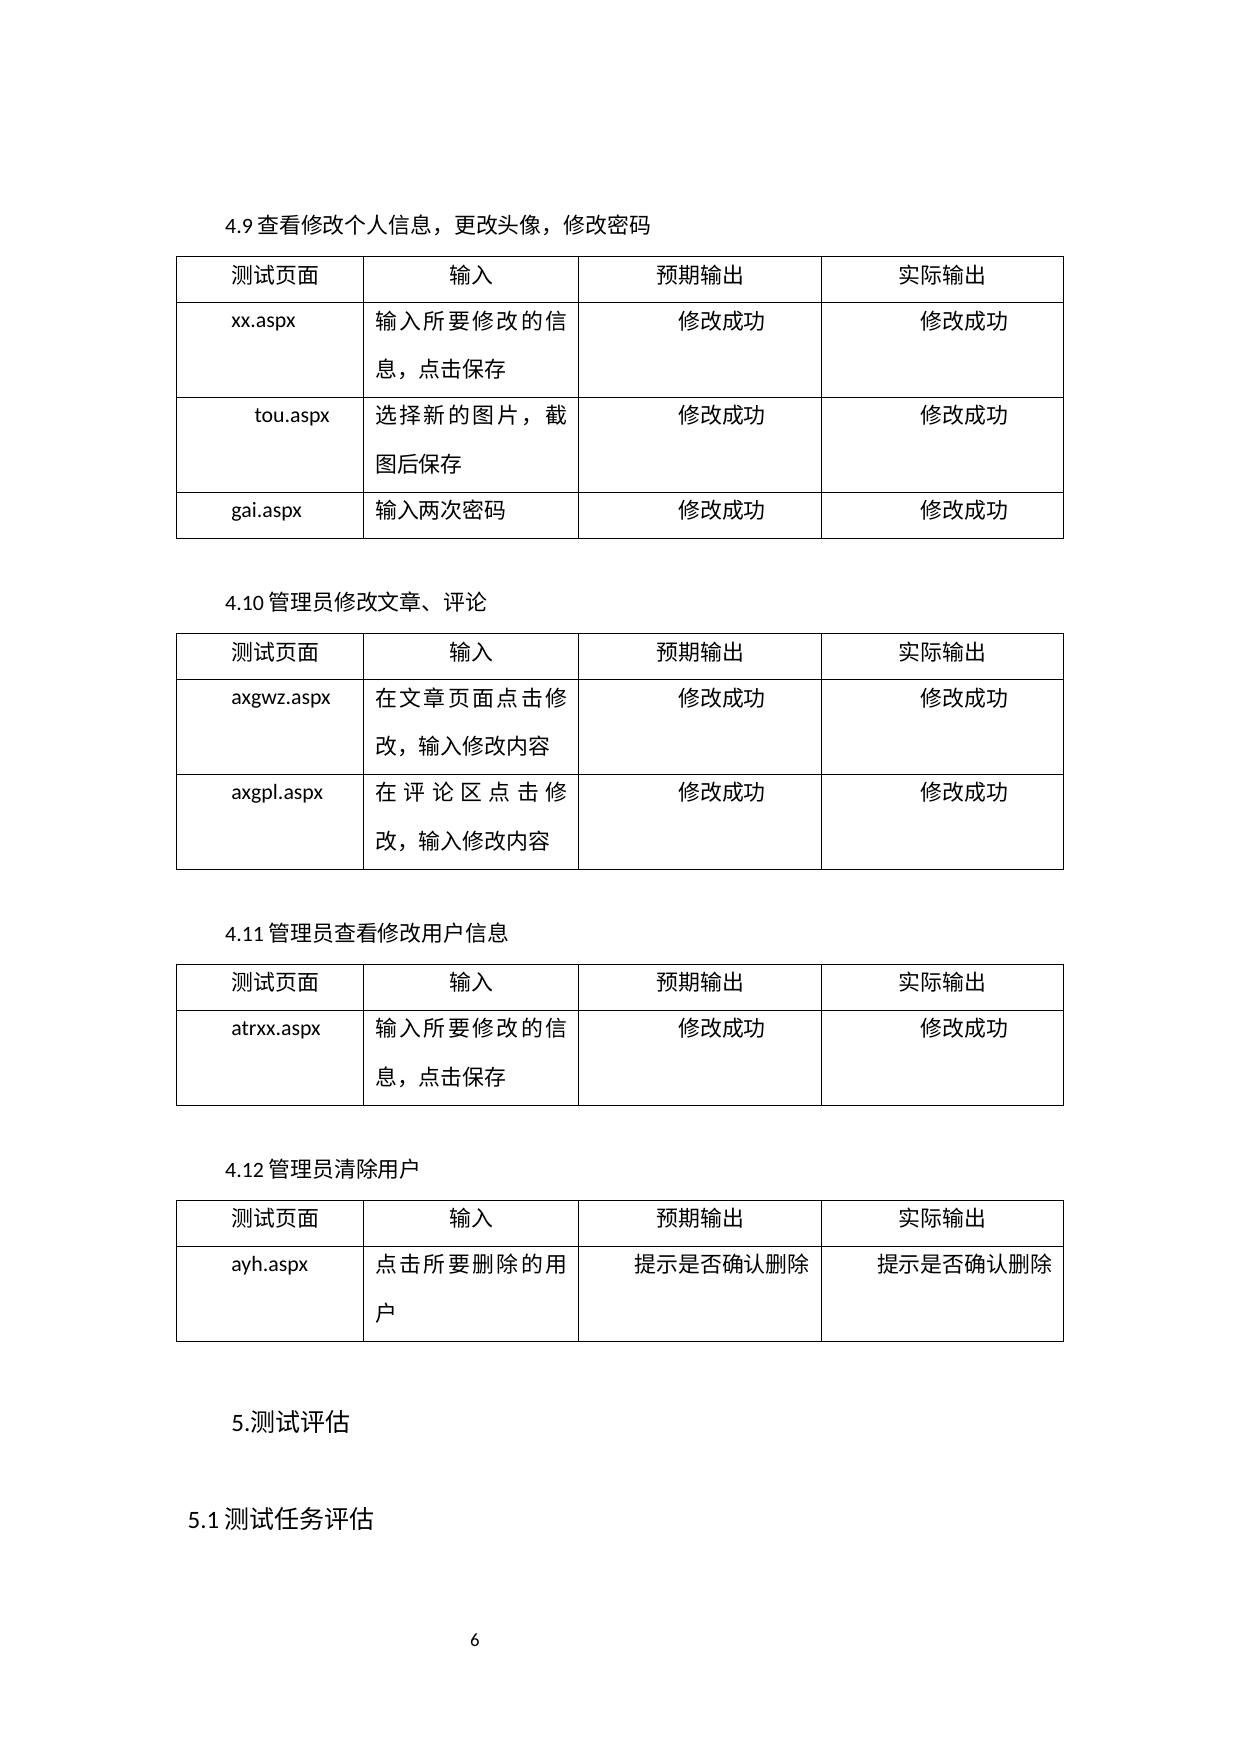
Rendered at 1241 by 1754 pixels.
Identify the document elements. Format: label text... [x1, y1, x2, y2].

table_cell axgpl.aspx [177, 775, 363, 869]
table_cell 修改成功 [822, 1011, 1063, 1105]
table_cell ayh.aspx [177, 1247, 363, 1341]
table_cell 输入所要修改的信息，点击保存 [364, 1011, 578, 1105]
table_cell 修改成功 [822, 680, 1063, 774]
table_cell 修改成功 [579, 1011, 821, 1105]
table_cell 修改成功 [579, 775, 821, 869]
table_cell atrxx.aspx [177, 1011, 363, 1105]
table_header 输入 [364, 1201, 578, 1246]
table_cell 修改成功 [822, 398, 1063, 492]
list 4.12管理员清除用户 [225, 1152, 1053, 1184]
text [187, 1388, 1053, 1550]
table_cell 在评论区点击修改，输入修改内容 [364, 775, 578, 869]
table_header 测试页面 [177, 634, 363, 679]
table_cell xx.aspx [177, 303, 363, 397]
table_cell 提示是否确认删除 [579, 1247, 821, 1341]
table_header 实际输出 [822, 965, 1063, 1010]
table_cell 修改成功 [822, 493, 1063, 538]
table_header 测试页面 [177, 1201, 363, 1246]
table_cell 点击所要删除的用户 [364, 1247, 578, 1341]
table_header 实际输出 [822, 1201, 1063, 1246]
table_header 实际输出 [822, 634, 1063, 679]
table_header 输入 [364, 965, 578, 1010]
table_header 预期输出 [579, 965, 821, 1010]
table_header 测试页面 [177, 257, 363, 302]
table_cell tou.aspx [177, 398, 363, 492]
table_header 预期输出 [579, 634, 821, 679]
table_header 测试页面 [177, 965, 363, 1010]
table_cell gai.aspx [177, 493, 363, 538]
table_cell 修改成功 [822, 775, 1063, 869]
table_header 输入 [364, 634, 578, 679]
table_cell 修改成功 [579, 398, 821, 492]
list 4.9查看修改个人信息，更改头像，修改密码 [225, 208, 1053, 240]
table_cell 选择新的图片，截图后保存 [364, 398, 578, 492]
table_cell 修改成功 [579, 493, 821, 538]
list 4.11管理员查看修改用户信息 [225, 916, 1053, 948]
table_cell 在文章页面点击修改，输入修改内容 [364, 680, 578, 774]
table_cell 修改成功 [579, 303, 821, 397]
table_cell 修改成功 [822, 303, 1063, 397]
table_cell 修改成功 [579, 680, 821, 774]
table_cell axgwz.aspx [177, 680, 363, 774]
list 4.10管理员修改文章、评论 [225, 585, 1053, 617]
table_header 输入 [364, 257, 578, 302]
table_header 预期输出 [579, 257, 821, 302]
table_header 预期输出 [579, 1201, 821, 1246]
table_cell 提示是否确认删除 [822, 1247, 1063, 1341]
table_header 实际输出 [822, 257, 1063, 302]
table_cell 输入所要修改的信息，点击保存 [364, 303, 578, 397]
table_cell 输入两次密码 [364, 493, 578, 538]
